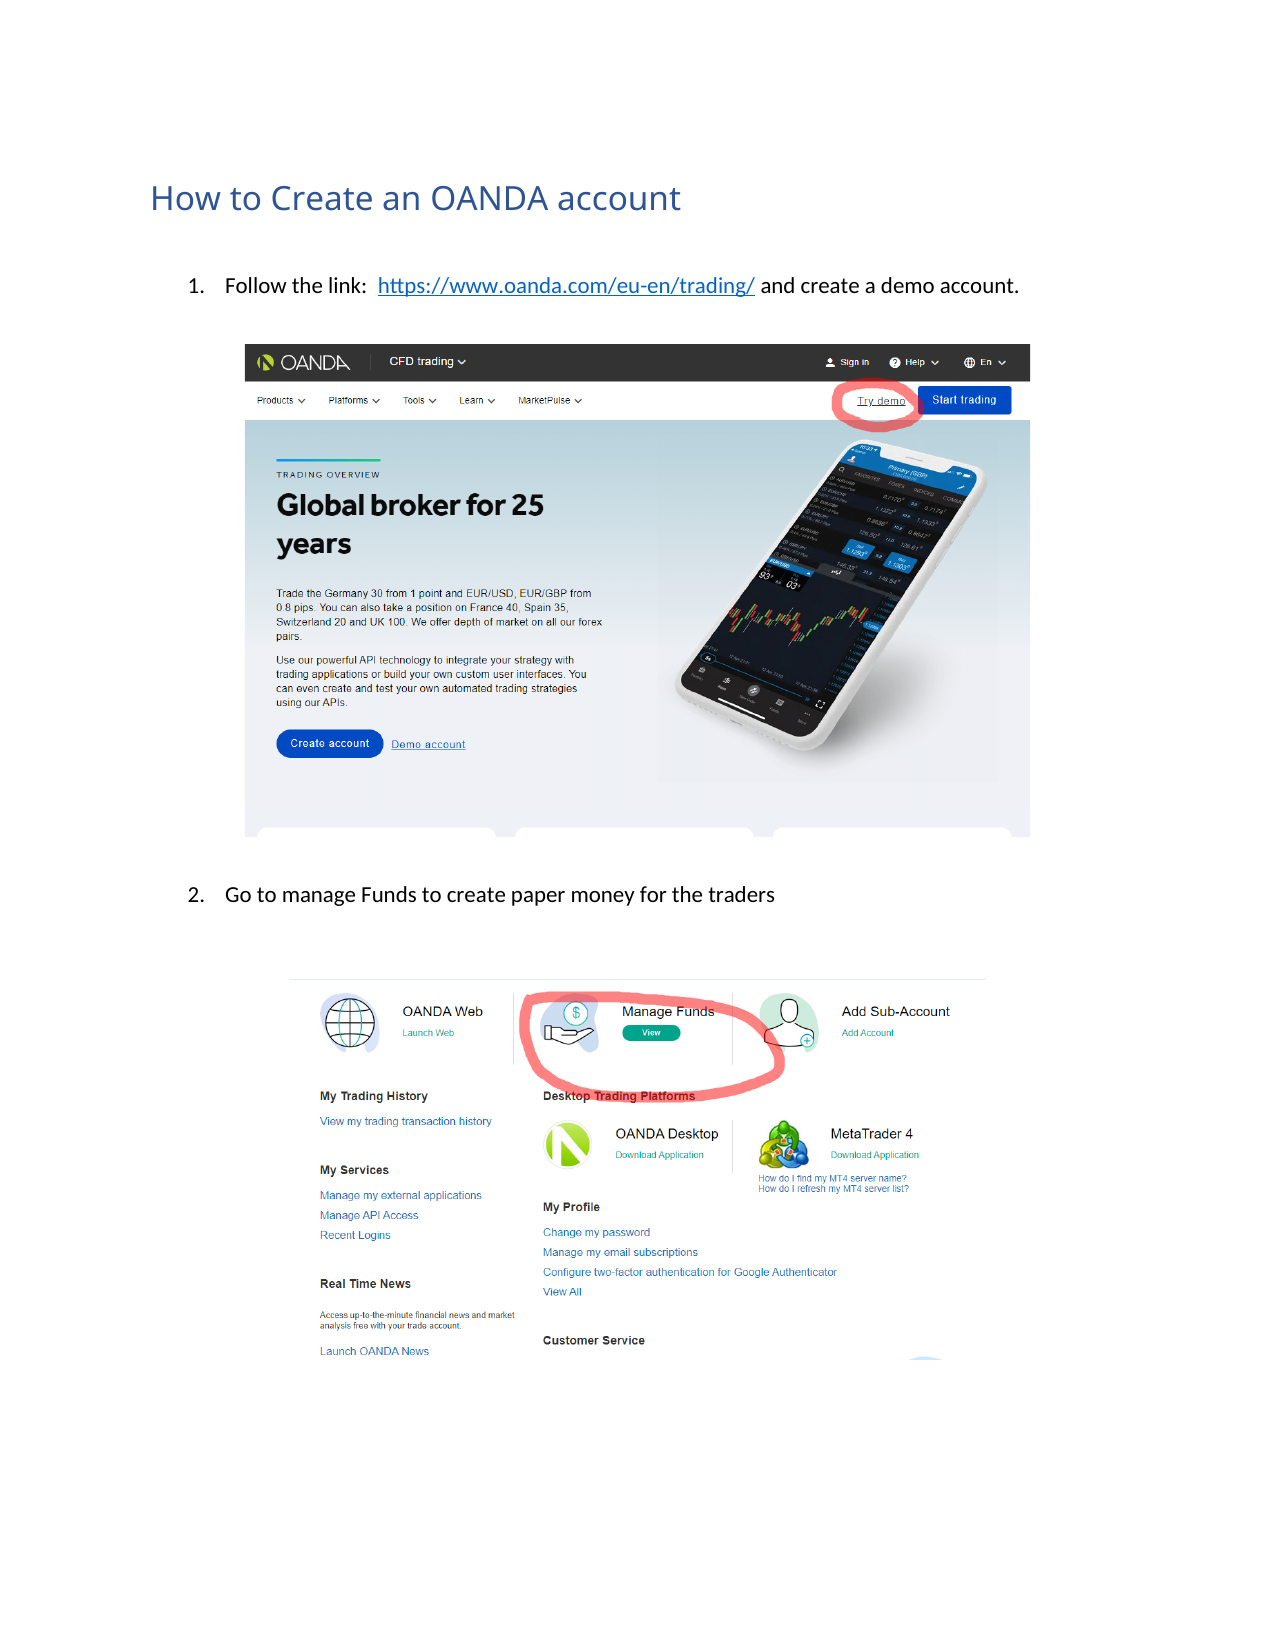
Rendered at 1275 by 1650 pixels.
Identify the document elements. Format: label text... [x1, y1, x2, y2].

subtitle How to Create an OANDA account [150, 175, 1125, 220]
list Go to manage Funds to create paper money for the traders [187, 880, 1125, 908]
picture [244, 344, 1031, 837]
list Follow the link: https://www.oanda.com/eu-en/trading/ and create a demo account. [187, 271, 1125, 299]
picture [289, 975, 986, 1360]
